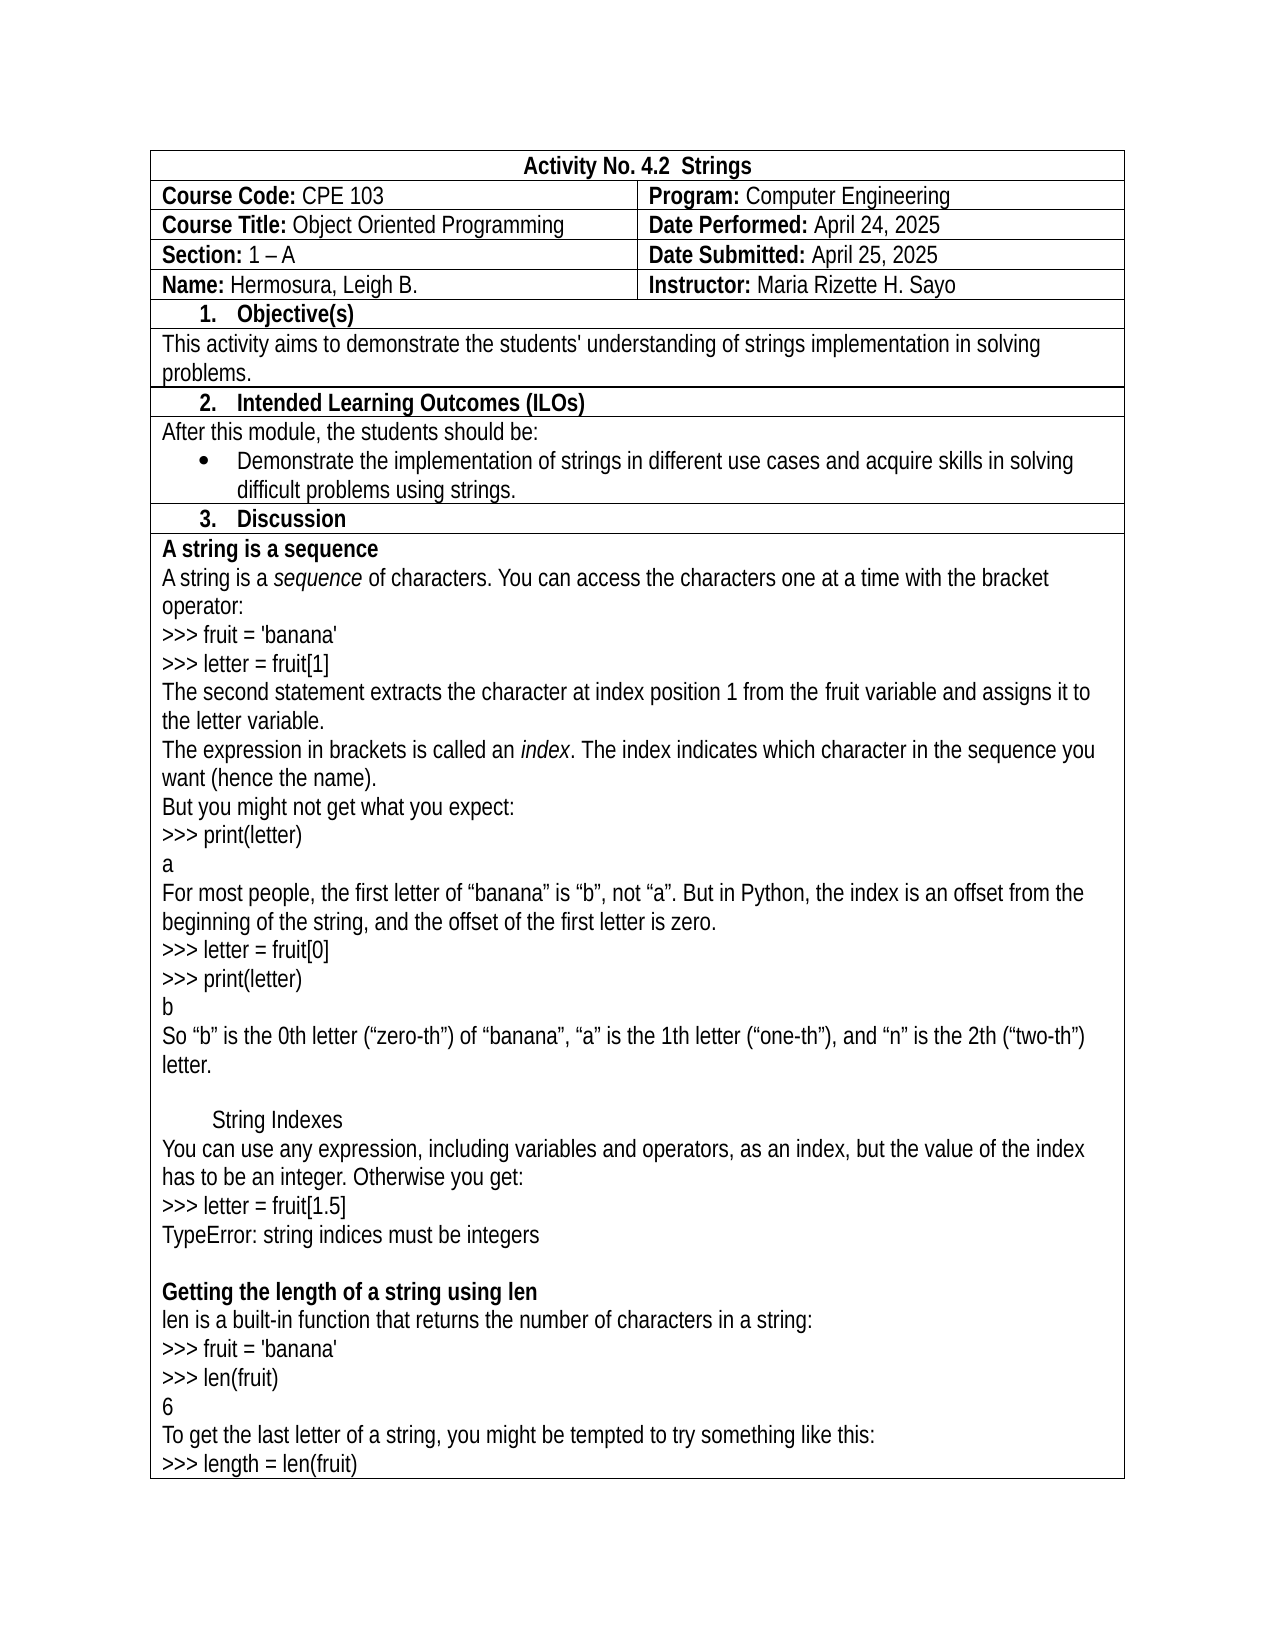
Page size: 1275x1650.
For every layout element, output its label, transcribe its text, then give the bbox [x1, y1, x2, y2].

table_cell Discussion [151, 504, 1124, 533]
table_cell Intended Learning Outcomes (ILOs) [151, 388, 1124, 416]
table_cell This activity aims to demonstrate the students' understanding of strings implementation in solving problems. [151, 329, 1124, 386]
table_cell Name: Hermosura, Leigh B. [151, 270, 637, 298]
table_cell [151, 534, 1124, 1477]
table_cell Objective(s) [151, 300, 1124, 328]
table_cell Course Code: CPE 103 [151, 181, 637, 209]
table_cell After this module, the students should be: Demonstrate the implementation of strings in different use cases and acquire skills in solving difficult problems using strings. [151, 417, 1124, 503]
table_cell Date Performed: April 24, 2025 [638, 210, 1124, 239]
table_cell Course Title: Object Oriented Programming [151, 210, 637, 239]
table_cell Instructor: Maria Rizette H. Sayo [638, 270, 1124, 298]
table_cell Date Submitted: April 25, 2025 [638, 240, 1124, 269]
table_cell Program: Computer Engineering [638, 181, 1124, 209]
table_header Activity No. 4.2 Strings [151, 151, 1124, 180]
table_cell Section: 1 – A [151, 240, 637, 269]
